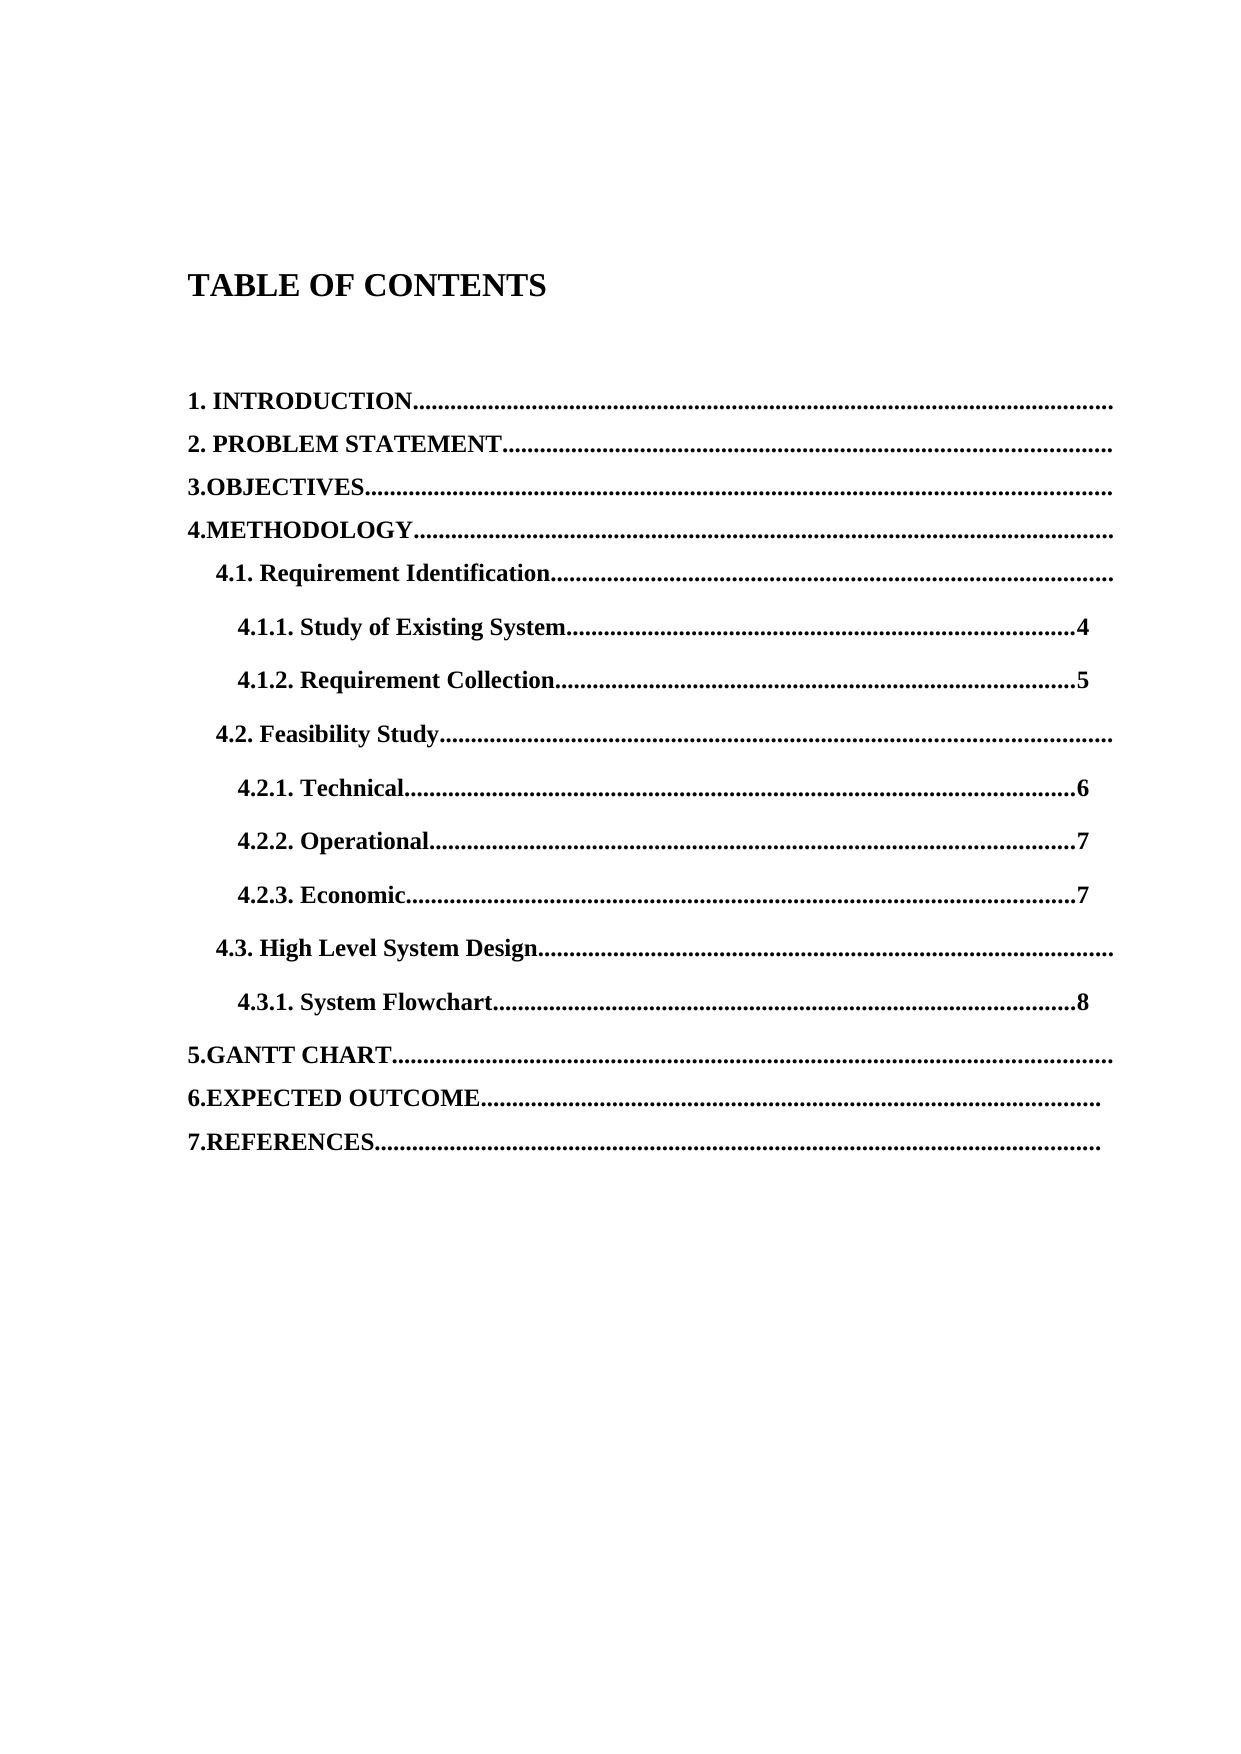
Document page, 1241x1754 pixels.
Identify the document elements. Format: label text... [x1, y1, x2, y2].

text TABLE OF CONTENTS [187, 265, 1090, 303]
